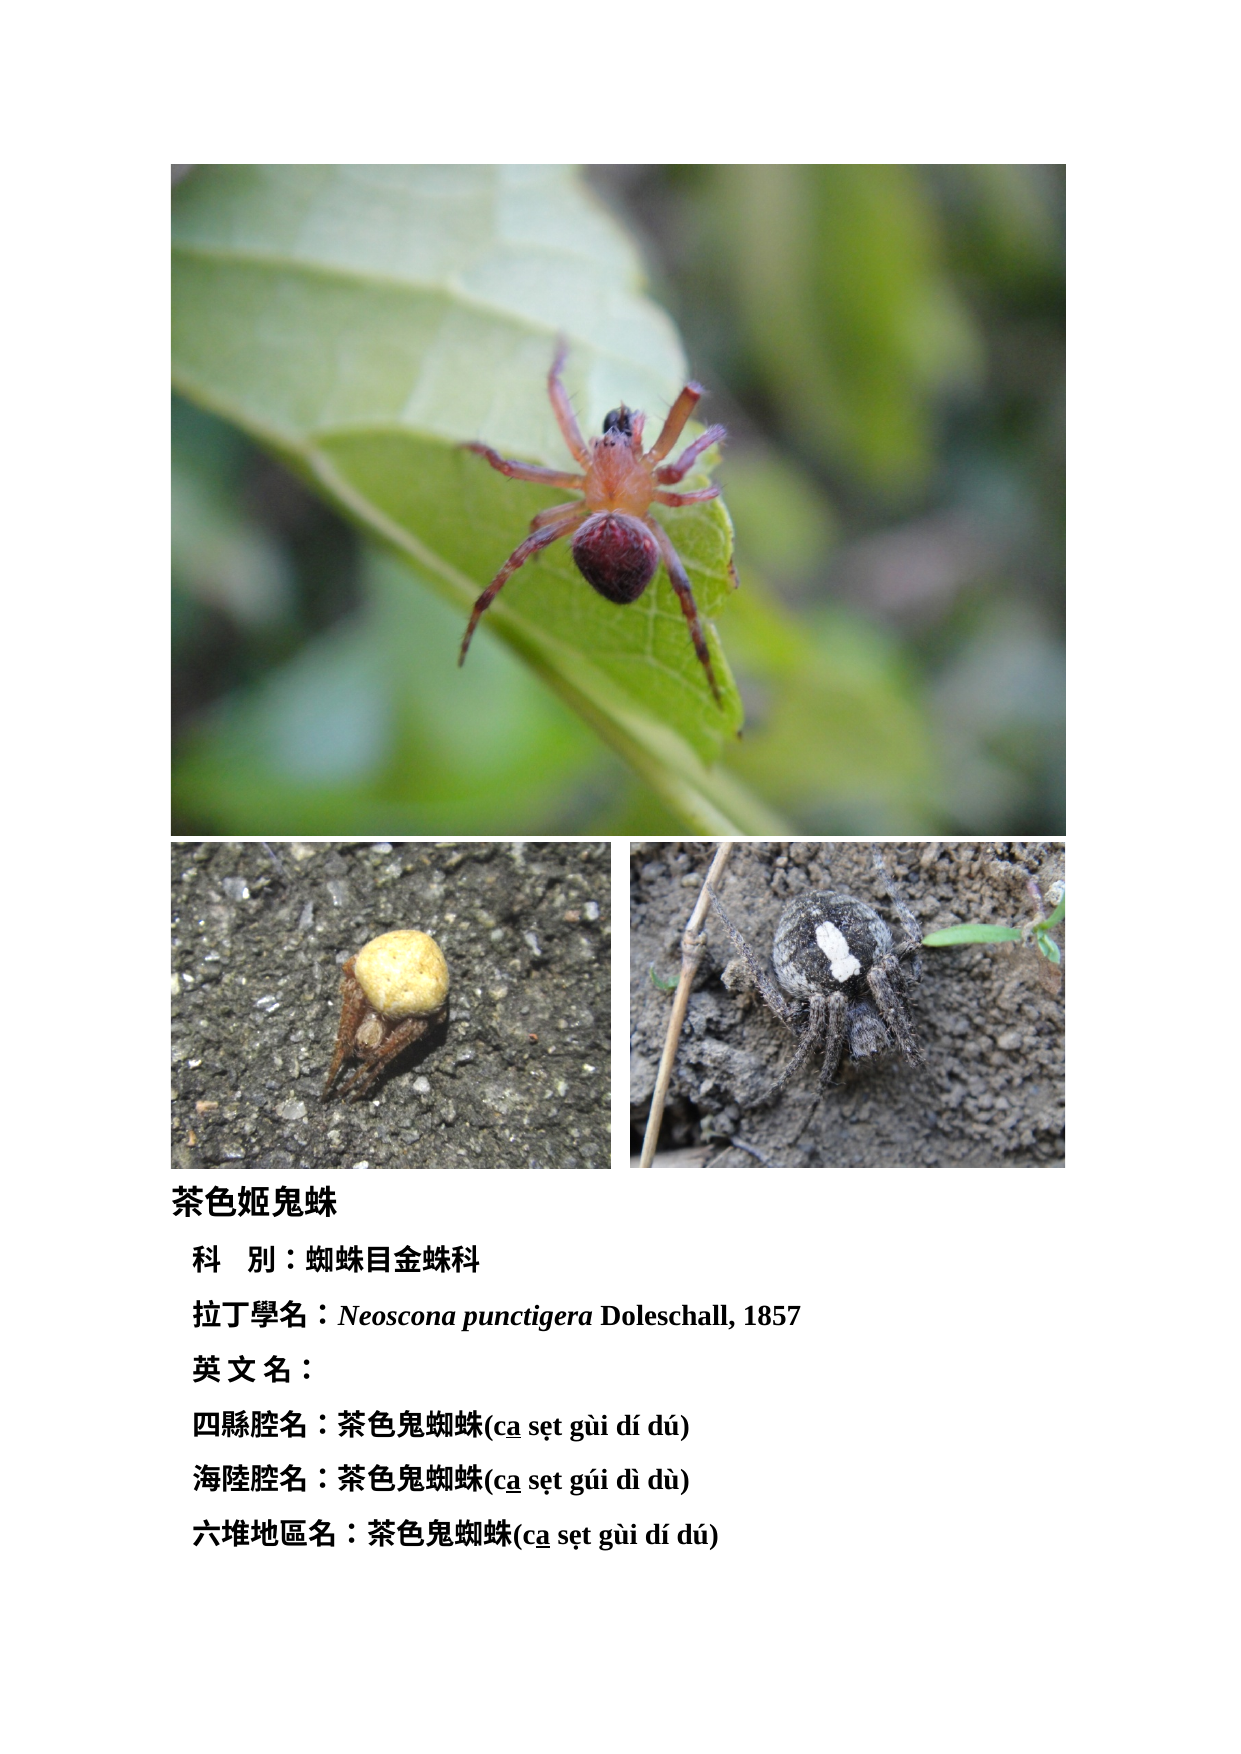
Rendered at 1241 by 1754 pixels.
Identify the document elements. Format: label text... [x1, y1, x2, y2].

picture [170, 164, 1066, 836]
table_cell [160, 843, 619, 1176]
picture [630, 842, 1066, 1168]
table_header [160, 165, 1078, 843]
table_cell [619, 843, 1078, 1176]
table_cell 茶色姬鬼蛛 科 別：蜘蛛目金蛛科 拉丁學名：Neoscona punctigera Doleschall, 1857 英 文 名： 四縣腔名：茶色鬼蜘蛛(ca sẹt gùi dí dú) 海陸腔名：茶色鬼蜘蛛(ca sẹt gúi dì dù) 六堆地區名：茶色鬼蜘蛛(ca sẹt gùi dí dú) [160, 1176, 1078, 1560]
